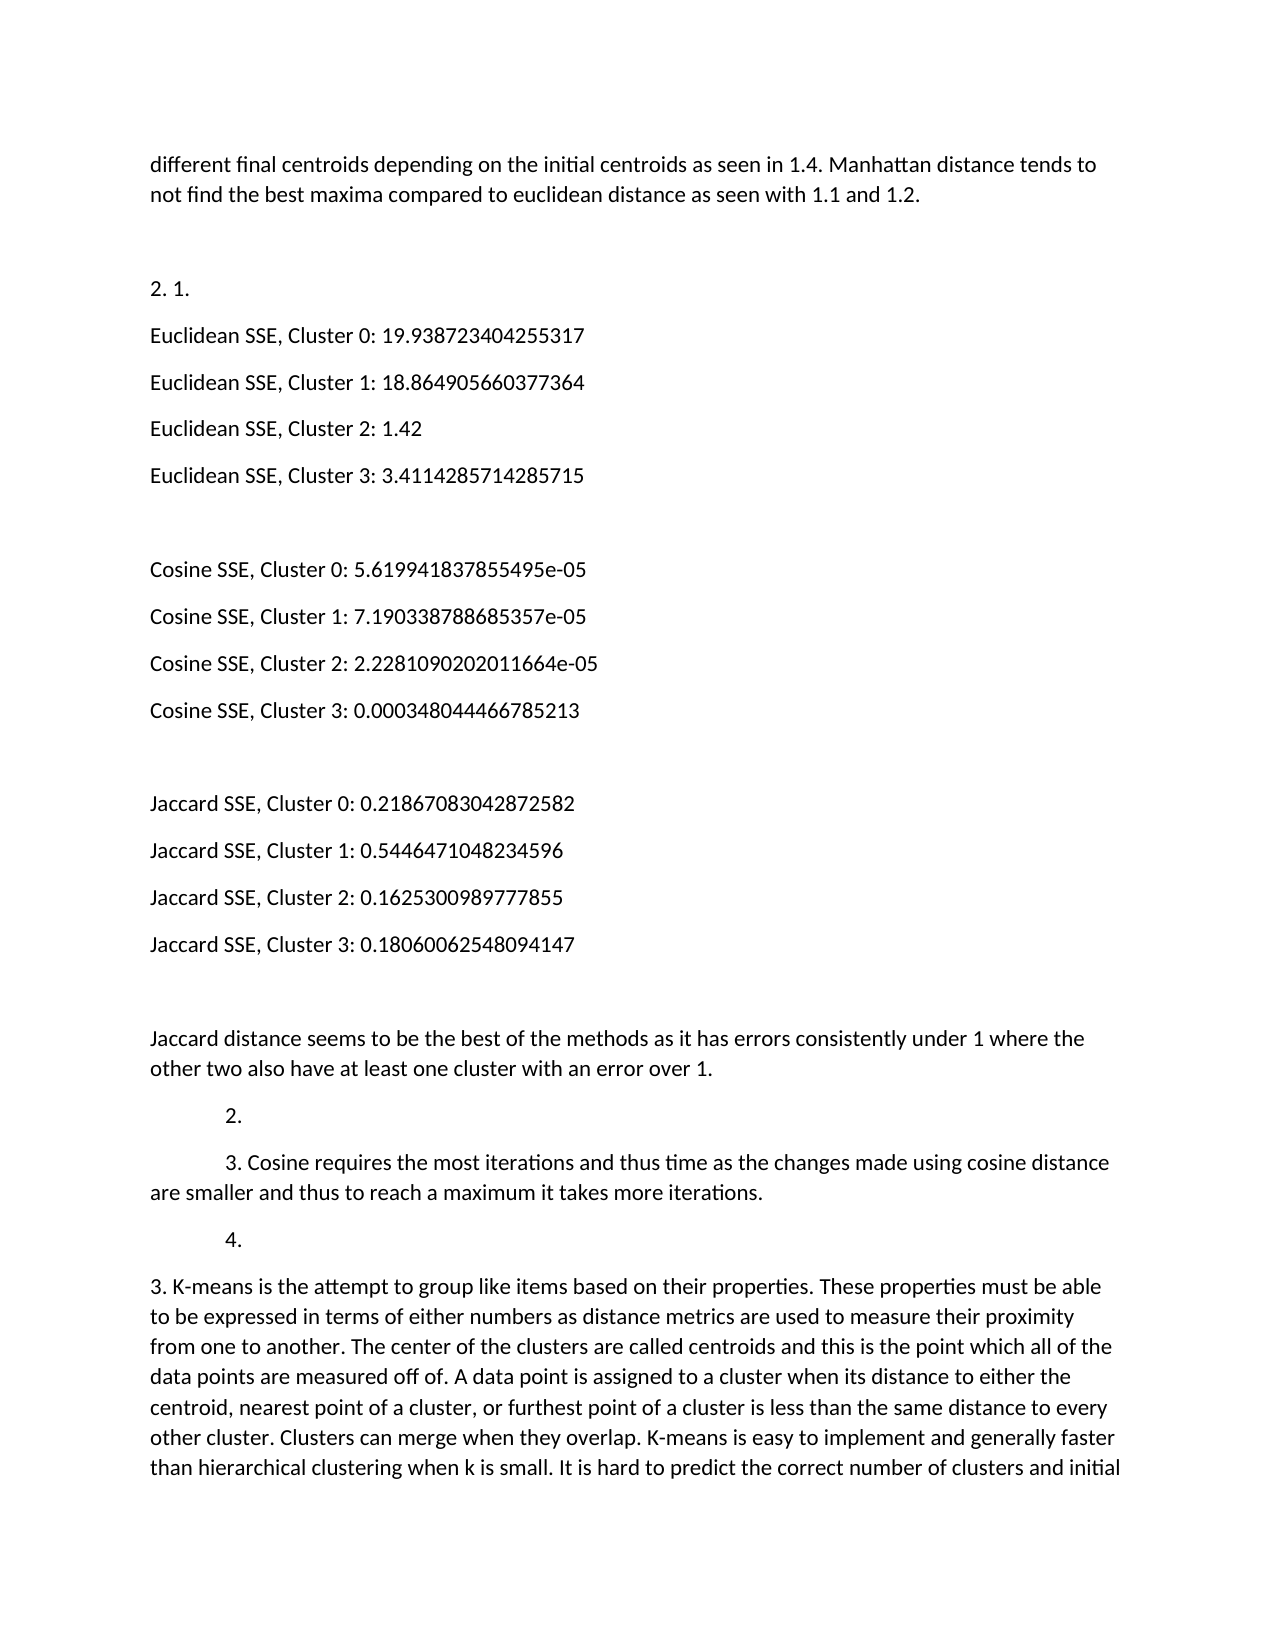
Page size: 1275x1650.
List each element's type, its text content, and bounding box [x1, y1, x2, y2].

text Euclidean SSE, Cluster 3: 3.4114285714285715 [150, 461, 1125, 489]
text Jaccard SSE, Cluster 0: 0.21867083042872582 [150, 789, 1125, 818]
text Euclidean SSE, Cluster 0: 19.938723404255317 [150, 321, 1125, 349]
text Cosine SSE, Cluster 3: 0.000348044466785213 [150, 696, 1125, 724]
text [150, 1272, 1125, 1481]
text Euclidean SSE, Cluster 2: 1.42 [150, 414, 1125, 443]
text Cosine SSE, Cluster 2: 2.2281090202011664e-05 [150, 649, 1125, 677]
text Cosine SSE, Cluster 0: 5.619941837855495e-05 [150, 555, 1125, 583]
text Jaccard distance seems to be the best of the methods as it has errors consistently under 1 where the other two also have at least one cluster with an error over 1. [150, 1024, 1125, 1082]
text 2. [150, 1101, 1125, 1129]
text Jaccard SSE, Cluster 3: 0.18060062548094147 [150, 930, 1125, 958]
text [150, 150, 1125, 208]
text Jaccard SSE, Cluster 2: 0.1625300989777855 [150, 883, 1125, 911]
text 2. 1. [150, 274, 1125, 302]
text 3. Cosine requires the most iterations and thus time as the changes made using cosine distance are smaller and thus to reach a maximum it takes more iterations. [150, 1148, 1125, 1206]
text Euclidean SSE, Cluster 1: 18.864905660377364 [150, 368, 1125, 396]
text 4. [150, 1225, 1125, 1253]
text Cosine SSE, Cluster 1: 7.190338788685357e-05 [150, 602, 1125, 630]
text Jaccard SSE, Cluster 1: 0.5446471048234596 [150, 836, 1125, 864]
